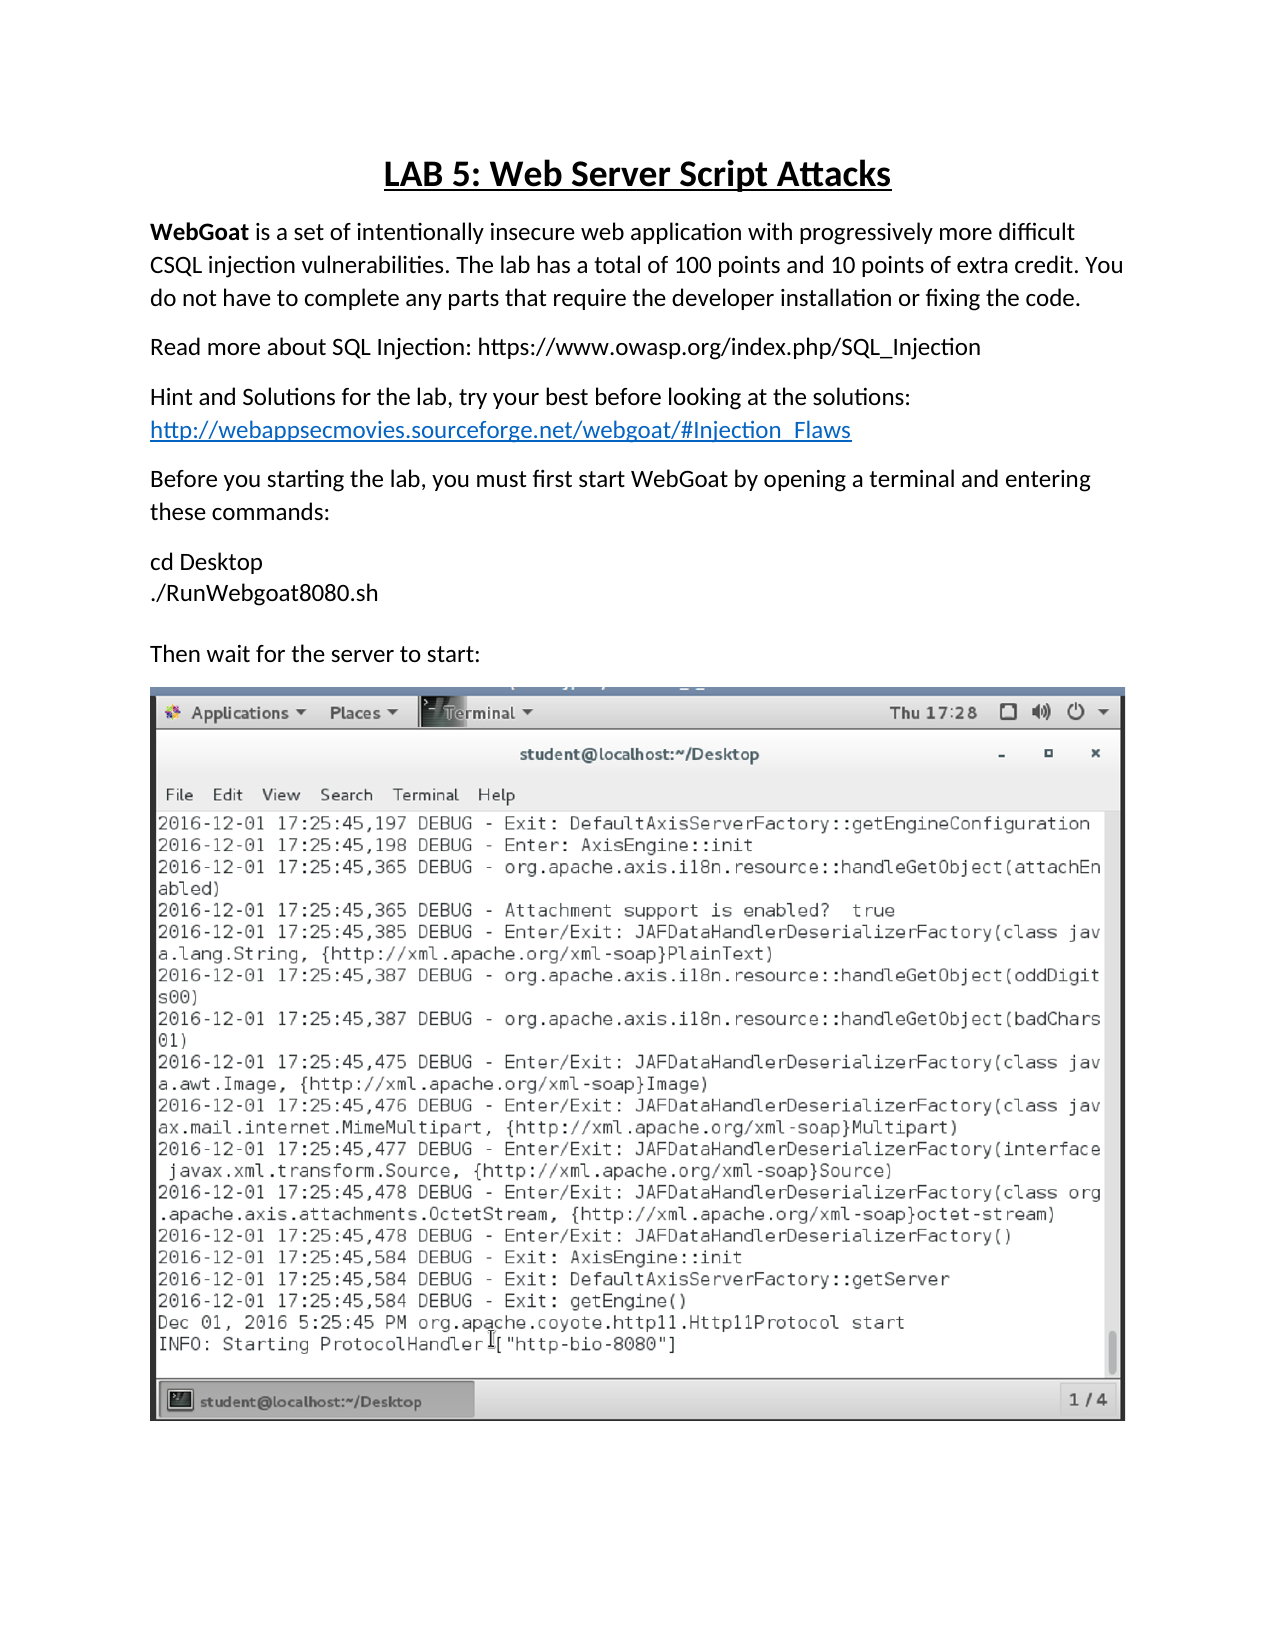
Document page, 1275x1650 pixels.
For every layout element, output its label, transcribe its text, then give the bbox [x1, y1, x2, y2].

text cd Desktop [150, 546, 1125, 577]
text Then wait for the server to start: [150, 638, 1125, 668]
text Read more about SQL Injection: https://www.owasp.org/index.php/SQL_Injection [150, 332, 1125, 362]
picture [150, 687, 1125, 1421]
text Before you starting the lab, you must first start WebGoat by opening a terminal and entering these commands: [150, 464, 1125, 527]
text WebGoat is a set of intentionally insecure web application with progressively more difficult CSQL injection vulnerabilities. The lab has a total of 100 points and 10 points of extra credit. You do not have to complete any parts that require the developer installation or fixing the code. [150, 216, 1125, 312]
text LAB 5: Web Server Script Attacks [150, 150, 1125, 196]
text ./RunWebgoat8080.sh [150, 577, 1125, 607]
text Hint and Solutions for the lab, try your best before looking at the solutions: http://webappsecmovies.sourceforge.net/webgoat/#Injection_Flaws [150, 381, 1125, 444]
